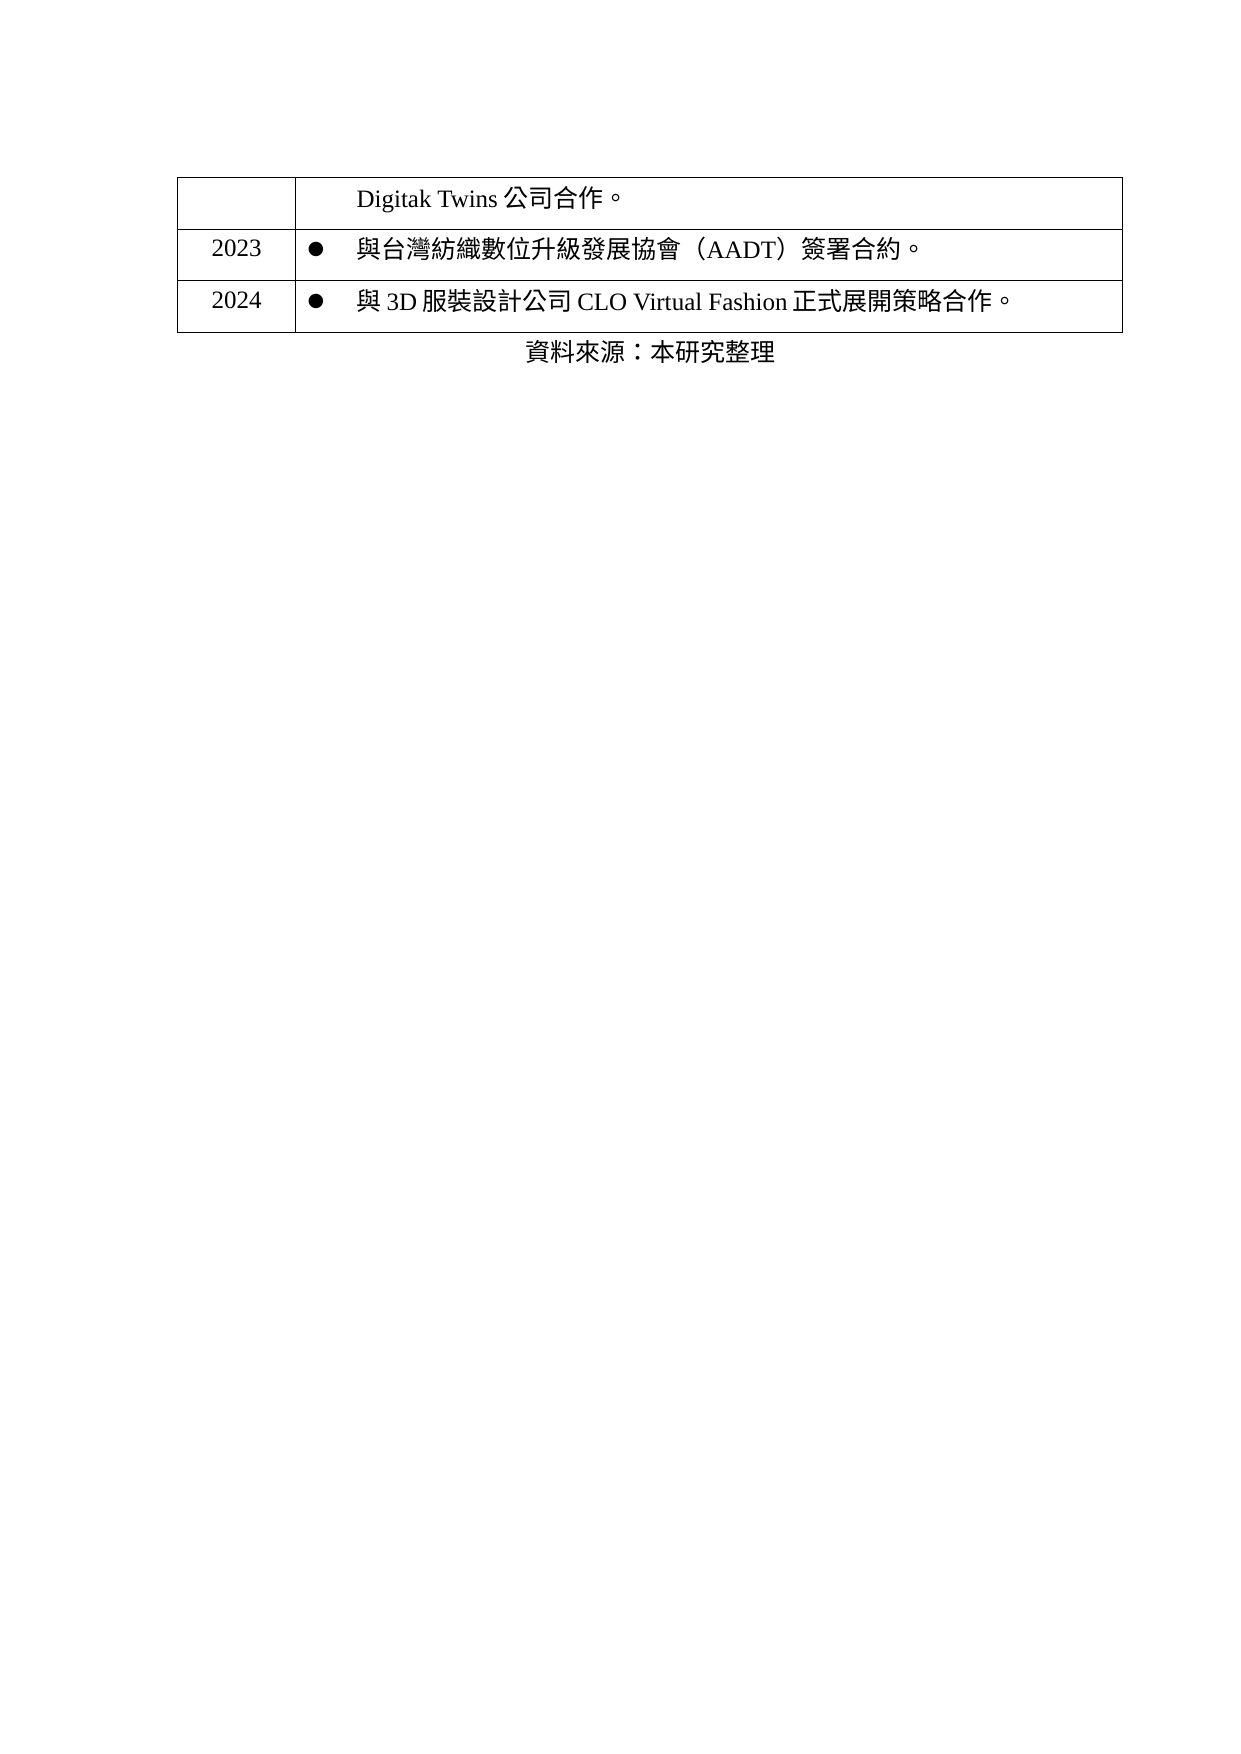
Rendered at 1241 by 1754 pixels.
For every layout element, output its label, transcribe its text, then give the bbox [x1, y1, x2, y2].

table_cell 2022 [178, 178, 295, 229]
table_cell 2024 [178, 281, 295, 332]
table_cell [296, 178, 1122, 229]
table_cell 與3D服裝設計公司CLO Virtual Fashion正式展開策略合作。 [296, 281, 1122, 332]
text 資料來源：本研究整理 [177, 333, 1122, 369]
table_cell 2023 [178, 230, 295, 280]
table_cell 與台灣紡織數位升級發展協會（AADT）簽署合約。 [296, 230, 1122, 280]
